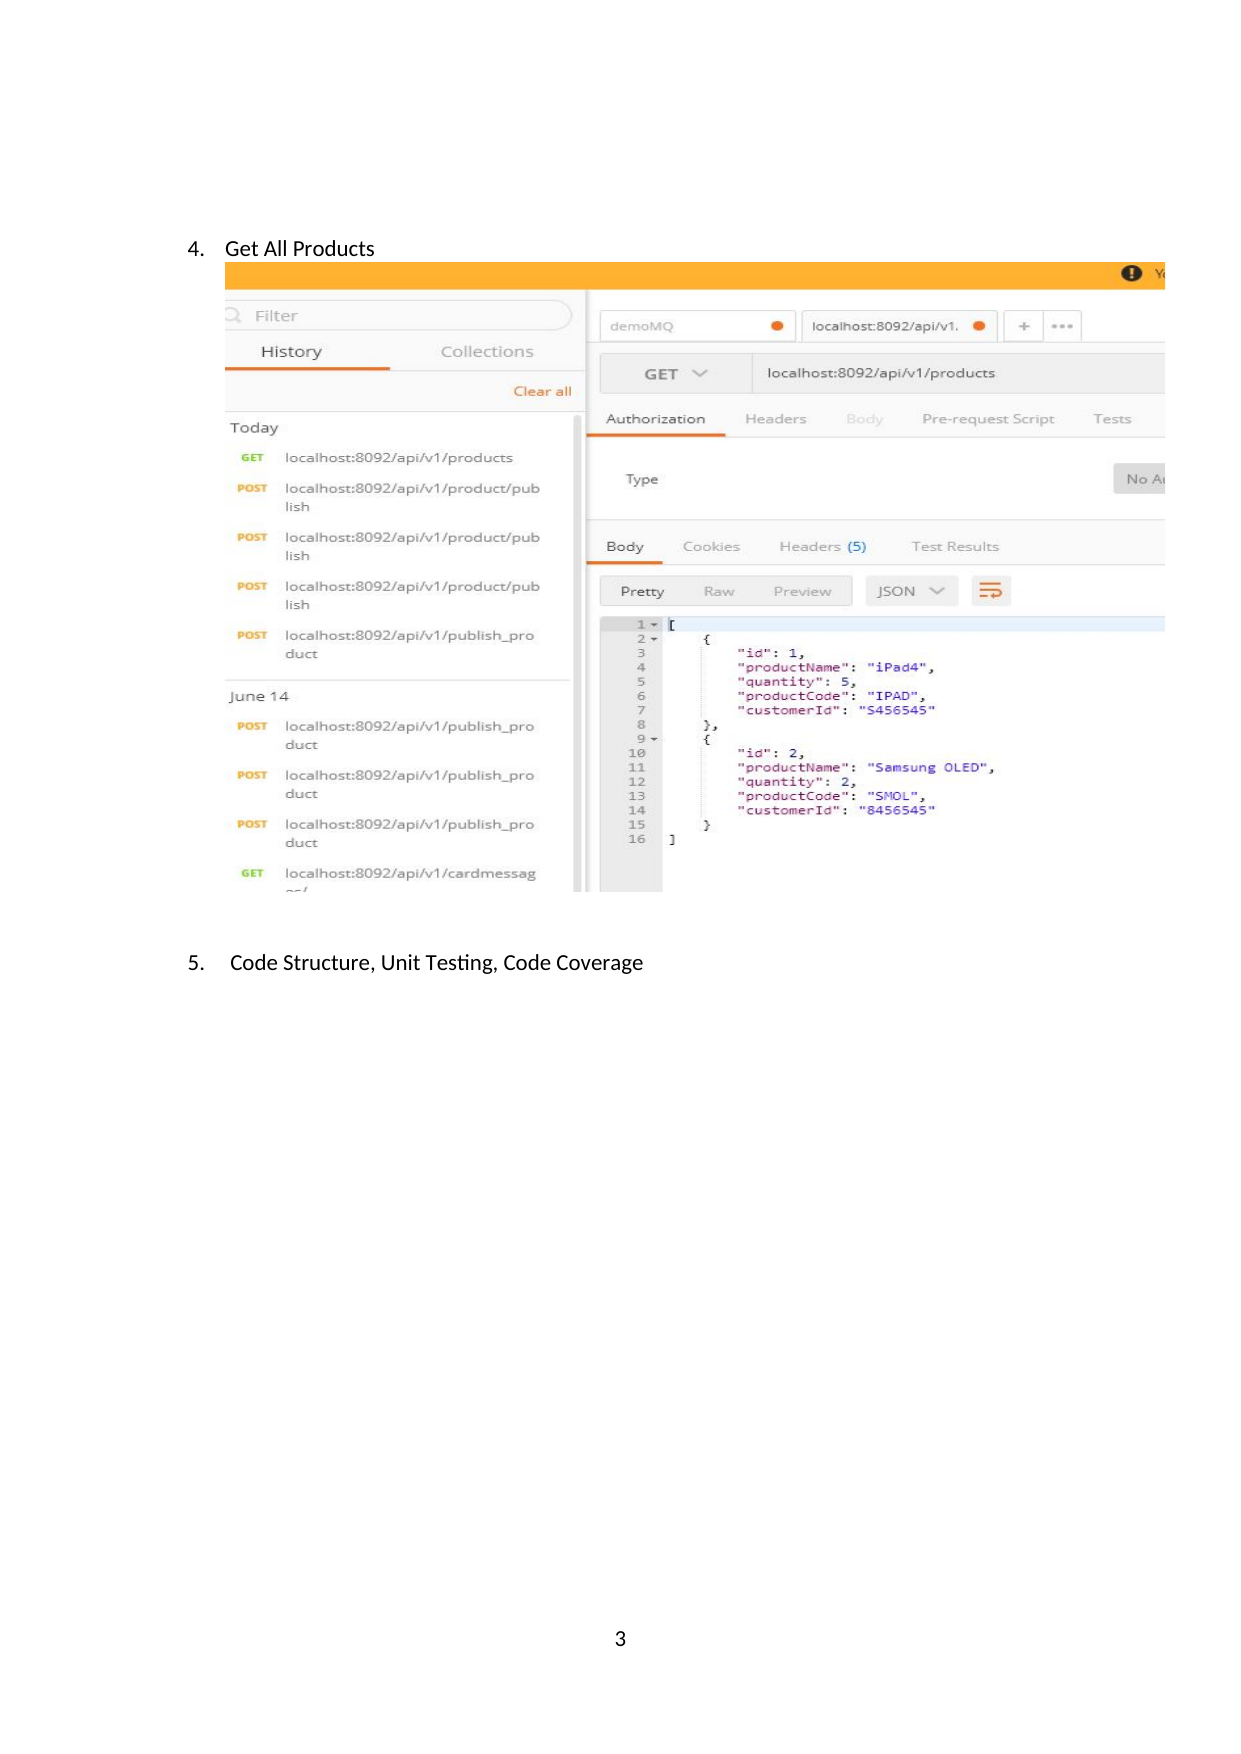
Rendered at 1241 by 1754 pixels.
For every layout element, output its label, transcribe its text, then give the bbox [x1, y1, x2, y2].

picture [225, 262, 1166, 892]
list Code Structure, Unit Testing, Code Coverage [187, 948, 1090, 976]
list Get All Products [187, 234, 1090, 262]
